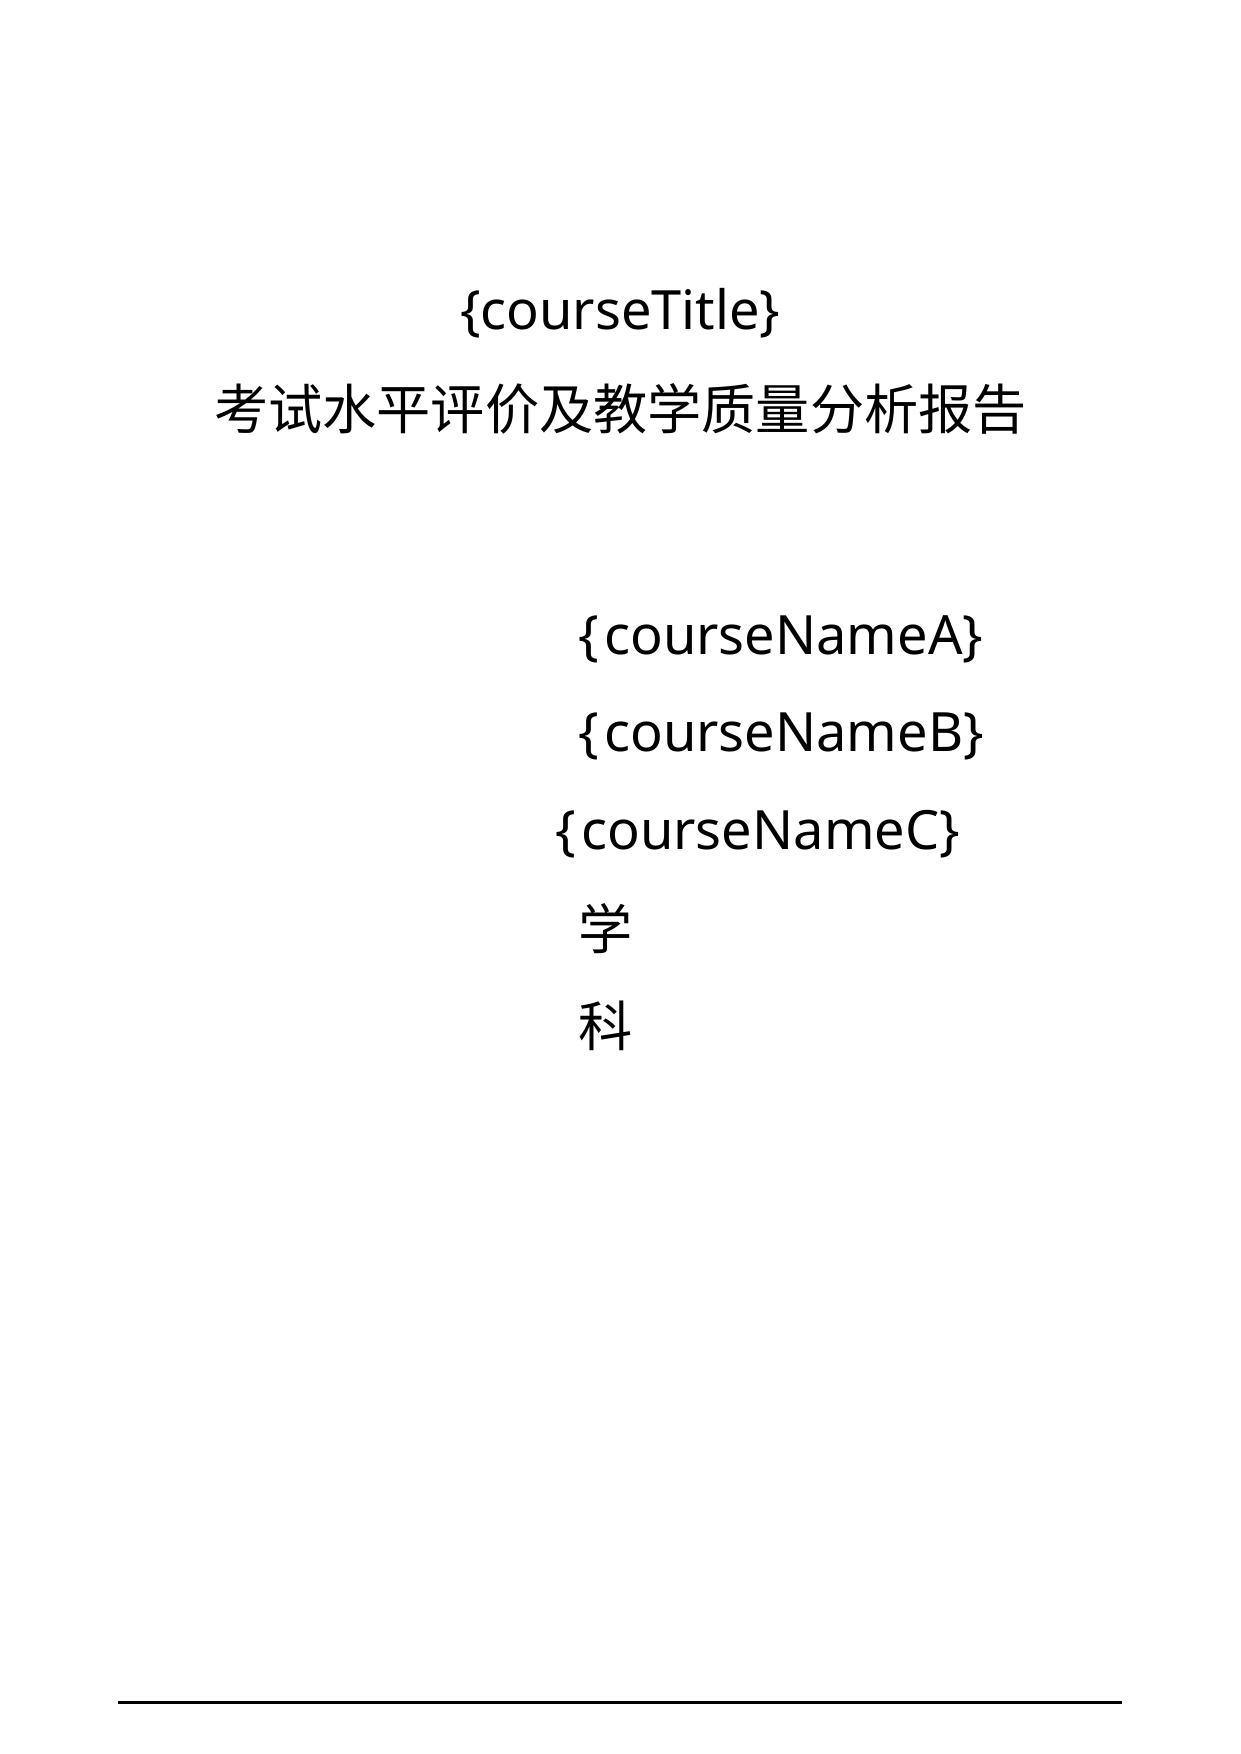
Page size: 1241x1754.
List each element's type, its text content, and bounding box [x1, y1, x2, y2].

text 科 [118, 974, 1122, 1072]
text { courseNameA} [118, 584, 1122, 682]
text { courseNameB} { courseNameC} [118, 682, 1122, 877]
text 考试水平评价及教学质量分析报告 [118, 357, 1122, 454]
text {courseTitle} [118, 259, 1122, 357]
text 学 [118, 877, 1122, 974]
